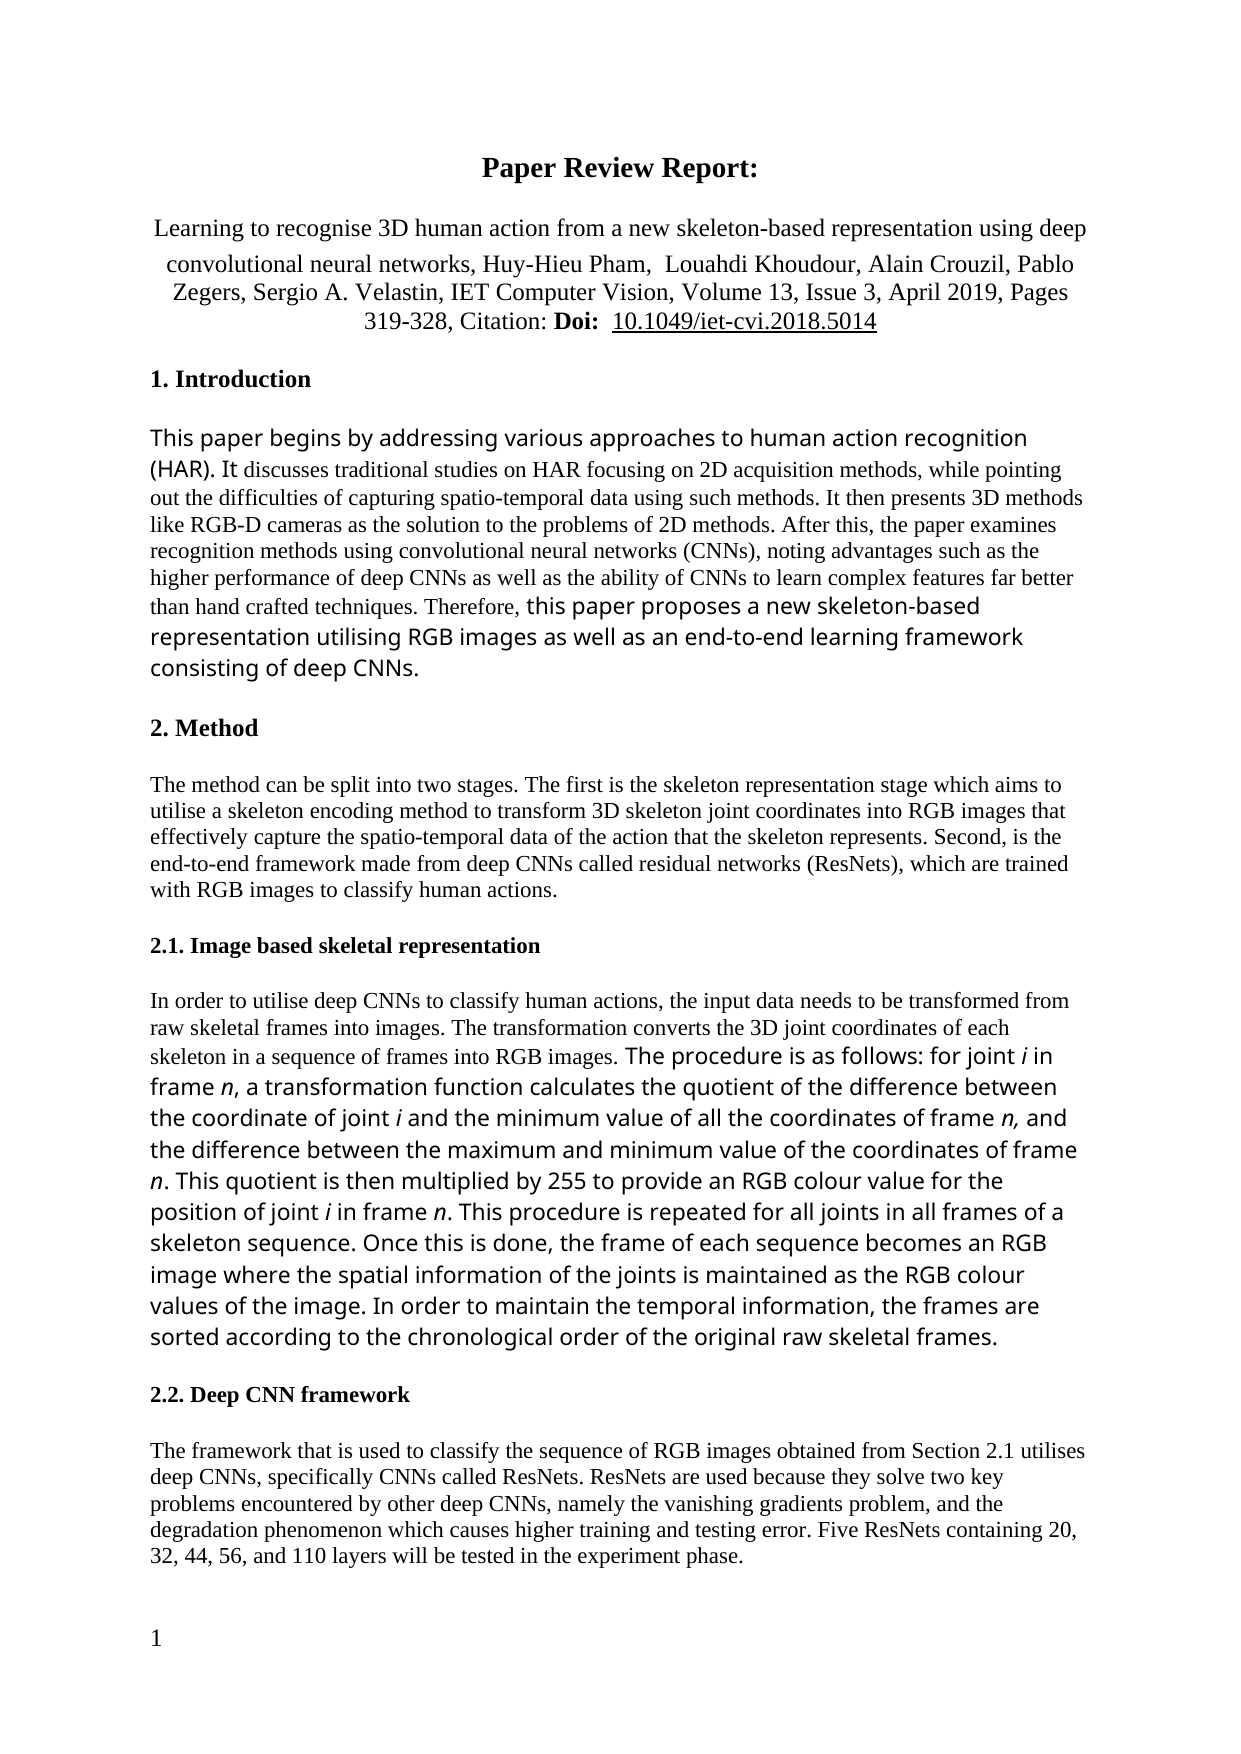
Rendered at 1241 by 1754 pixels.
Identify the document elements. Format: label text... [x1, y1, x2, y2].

text Paper Review Report: [150, 150, 1090, 183]
text 2.1. Image based skeletal representation [150, 932, 1090, 958]
text 1. Introduction [150, 364, 1090, 393]
text This paper begins by addressing various approaches to human action recognition (HAR). It discusses traditional studies on HAR focusing on 2D acquisition methods, while pointing out the difficulties of capturing spatio-temporal data using such methods. It then presents 3D methods like RGB-D cameras as the solution to the problems of 2D methods. After this, the paper examines recognition methods using convolutional neural networks (CNNs), noting advantages such as the higher performance of deep CNNs as well as the ability of CNNs to learn complex features far better than hand crafted techniques. Therefore, this paper proposes a new skeleton-based representation utilising RGB images as well as an end-to-end learning framework consisting of deep CNNs. [150, 422, 1090, 684]
text The method can be split into two stages. The first is the skeleton representation stage which aims to utilise a skeleton encoding method to transform 3D skeleton joint coordinates into RGB images that effectively capture the spatio-temporal data of the action that the skeleton represents. Second, is the end-to-end framework made from deep CNNs called residual networks (ResNets), which are trained with RGB images to classify human actions. [150, 771, 1090, 902]
text Learning to recognise 3D human action from a new skeleton-based representation using deep convolutional neural networks, Huy-Hieu Pham, Louahdi Khoudour, Alain Crouzil, Pablo Zegers, Sergio A. Velastin, IET Computer Vision, Volume 13, Issue 3, April 2019, Pages 319-328, Citation: Doi: 10.1049/iet-cvi.2018.5014 [150, 213, 1090, 335]
text In order to utilise deep CNNs to classify human actions, the input data needs to be transformed from raw skeletal frames into images. The transformation converts the 3D joint coordinates of each skeleton in a sequence of frames into RGB images. The procedure is as follows: for joint i in frame n, a transformation function calculates the quotient of the difference between the coordinate of joint i and the minimum value of all the coordinates of frame n, and the difference between the maximum and minimum value of the coordinates of frame n. This quotient is then multiplied by 255 to provide an RGB colour value for the position of joint i in frame n. This procedure is repeated for all joints in all frames of a skeleton sequence. Once this is done, the frame of each sequence becomes an RGB image where the spatial information of the joints is maintained as the RGB colour values of the image. In order to maintain the temporal information, the frames are sorted according to the chronological order of the original raw skeletal frames. [150, 987, 1090, 1352]
text 2.2. Deep CNN framework [150, 1382, 1090, 1408]
text 2. Method [150, 713, 1090, 742]
text The framework that is used to classify the sequence of RGB images obtained from Section 2.1 utilises deep CNNs, specifically CNNs called ResNets. ResNets are used because they solve two key problems encountered by other deep CNNs, namely the vanishing gradients problem, and the degradation phenomenon which causes higher training and testing error. Five ResNets containing 20, 32, 44, 56, and 110 layers will be tested in the experiment phase. [150, 1437, 1090, 1569]
